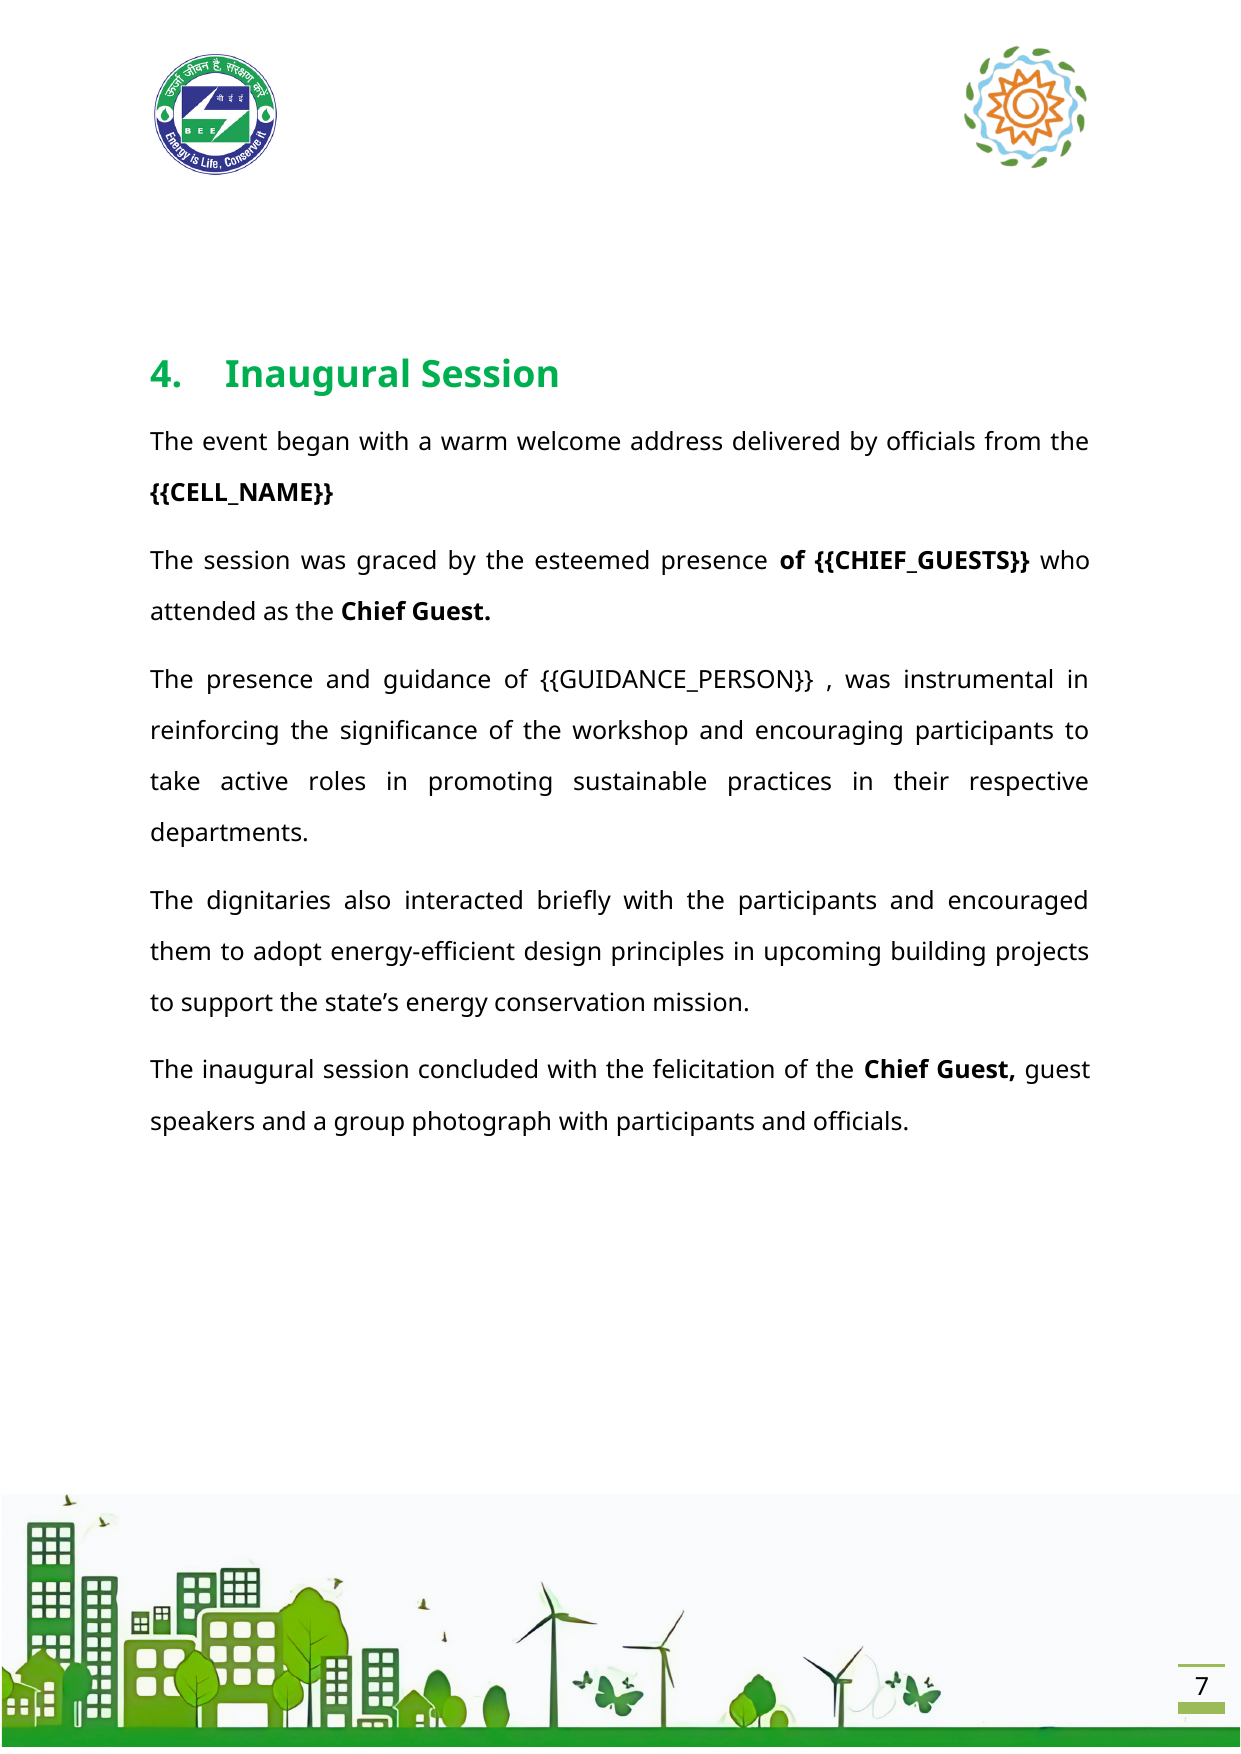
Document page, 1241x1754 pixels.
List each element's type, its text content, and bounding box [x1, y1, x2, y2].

picture [1, 1494, 1241, 1747]
text The inaugural session concluded with the felicitation of the Chief Guest, guest speakers and a group photograph with participants and officials. [150, 1052, 1090, 1137]
subtitle Inaugural Session [150, 347, 1090, 398]
text The presence and guidance of {{GUIDANCE_PERSON}} , was instrumental in reinforcing the significance of the workshop and encouraging participants to take active roles in promoting sustainable practices in their respective departments. [150, 661, 1090, 849]
text The session was graced by the esteemed presence of {{CHIEF_GUESTS}} who attended as the Chief Guest. [150, 543, 1090, 628]
text The event began with a warm welcome address delivered by officials from the {{CELL_NAME}} [150, 424, 1090, 509]
picture [960, 42, 1091, 173]
text The dignitaries also interacted briefly with the participants and encouraged them to adopt energy-efficient design principles in upcoming building projects to support the state’s energy conservation mission. [150, 882, 1090, 1018]
picture [150, 50, 280, 178]
